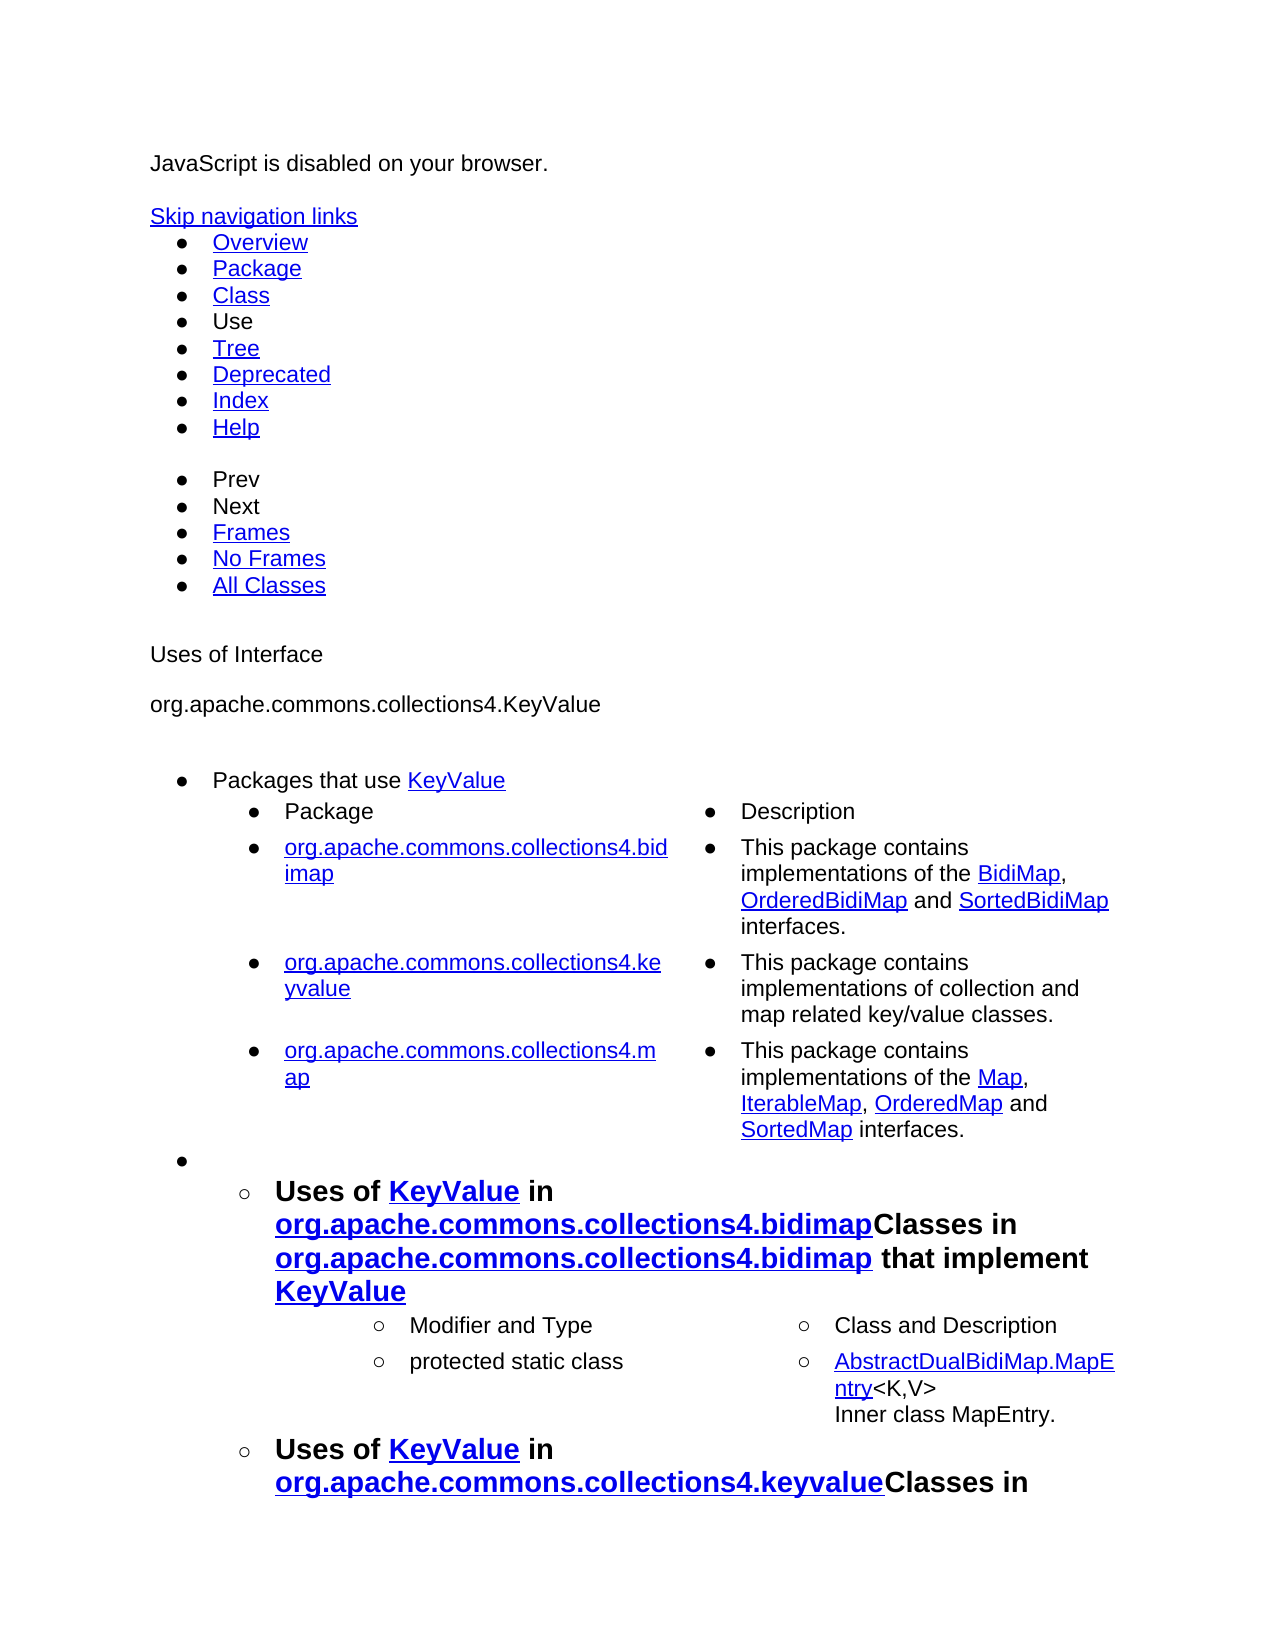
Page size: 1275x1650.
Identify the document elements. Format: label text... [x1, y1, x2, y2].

list Class [175, 282, 1125, 308]
list Deprecated [175, 361, 1125, 387]
table_cell org.apache.commons.collections4.bidimap [217, 829, 673, 944]
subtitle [237, 1432, 1125, 1499]
list Frames [175, 519, 1125, 545]
table_header Modifier and Type [280, 1308, 705, 1343]
list Next [175, 493, 1125, 519]
table_cell org.apache.commons.collections4.map [217, 1033, 673, 1147]
list Help [175, 413, 1125, 440]
text Skip navigation links [150, 203, 1125, 229]
table_header Class and Description [705, 1308, 1130, 1343]
list No Frames [175, 545, 1125, 572]
table_cell org.apache.commons.collections4.keyvalue [217, 944, 673, 1032]
list Index [175, 387, 1125, 413]
list Overview [175, 229, 1125, 255]
table_cell This package contains implementations of the Map, IterableMap, OrderedMap and SortedMap interfaces. [674, 1033, 1130, 1147]
table_cell AbstractDualBidiMap.MapEntry<K,V> Inner class MapEntry. [705, 1344, 1130, 1432]
table_cell protected static class [280, 1344, 705, 1432]
list Package [175, 255, 1125, 282]
table_cell This package contains implementations of collection and map related key/value classes. [674, 944, 1130, 1032]
table_header Description [674, 794, 1130, 829]
list Tree [175, 334, 1125, 361]
table_header Package [217, 794, 673, 829]
list Packages that use KeyValue [175, 767, 1125, 793]
table_cell This package contains implementations of the BidiMap, OrderedBidiMap and SortedBidiMap interfaces. [674, 829, 1130, 944]
subtitle Uses of KeyValue in org.apache.commons.collections4.bidimapClasses in org.apache.commons.collections4.bidimap that implement KeyValue [237, 1173, 1125, 1308]
list All Classes [175, 572, 1125, 598]
list Prev [175, 466, 1125, 493]
text org.apache.commons.collections4.KeyValue [150, 691, 1125, 717]
list Use [175, 308, 1125, 334]
text JavaScript is disabled on your browser. [150, 150, 1125, 176]
text Uses of Interface [150, 641, 1125, 667]
